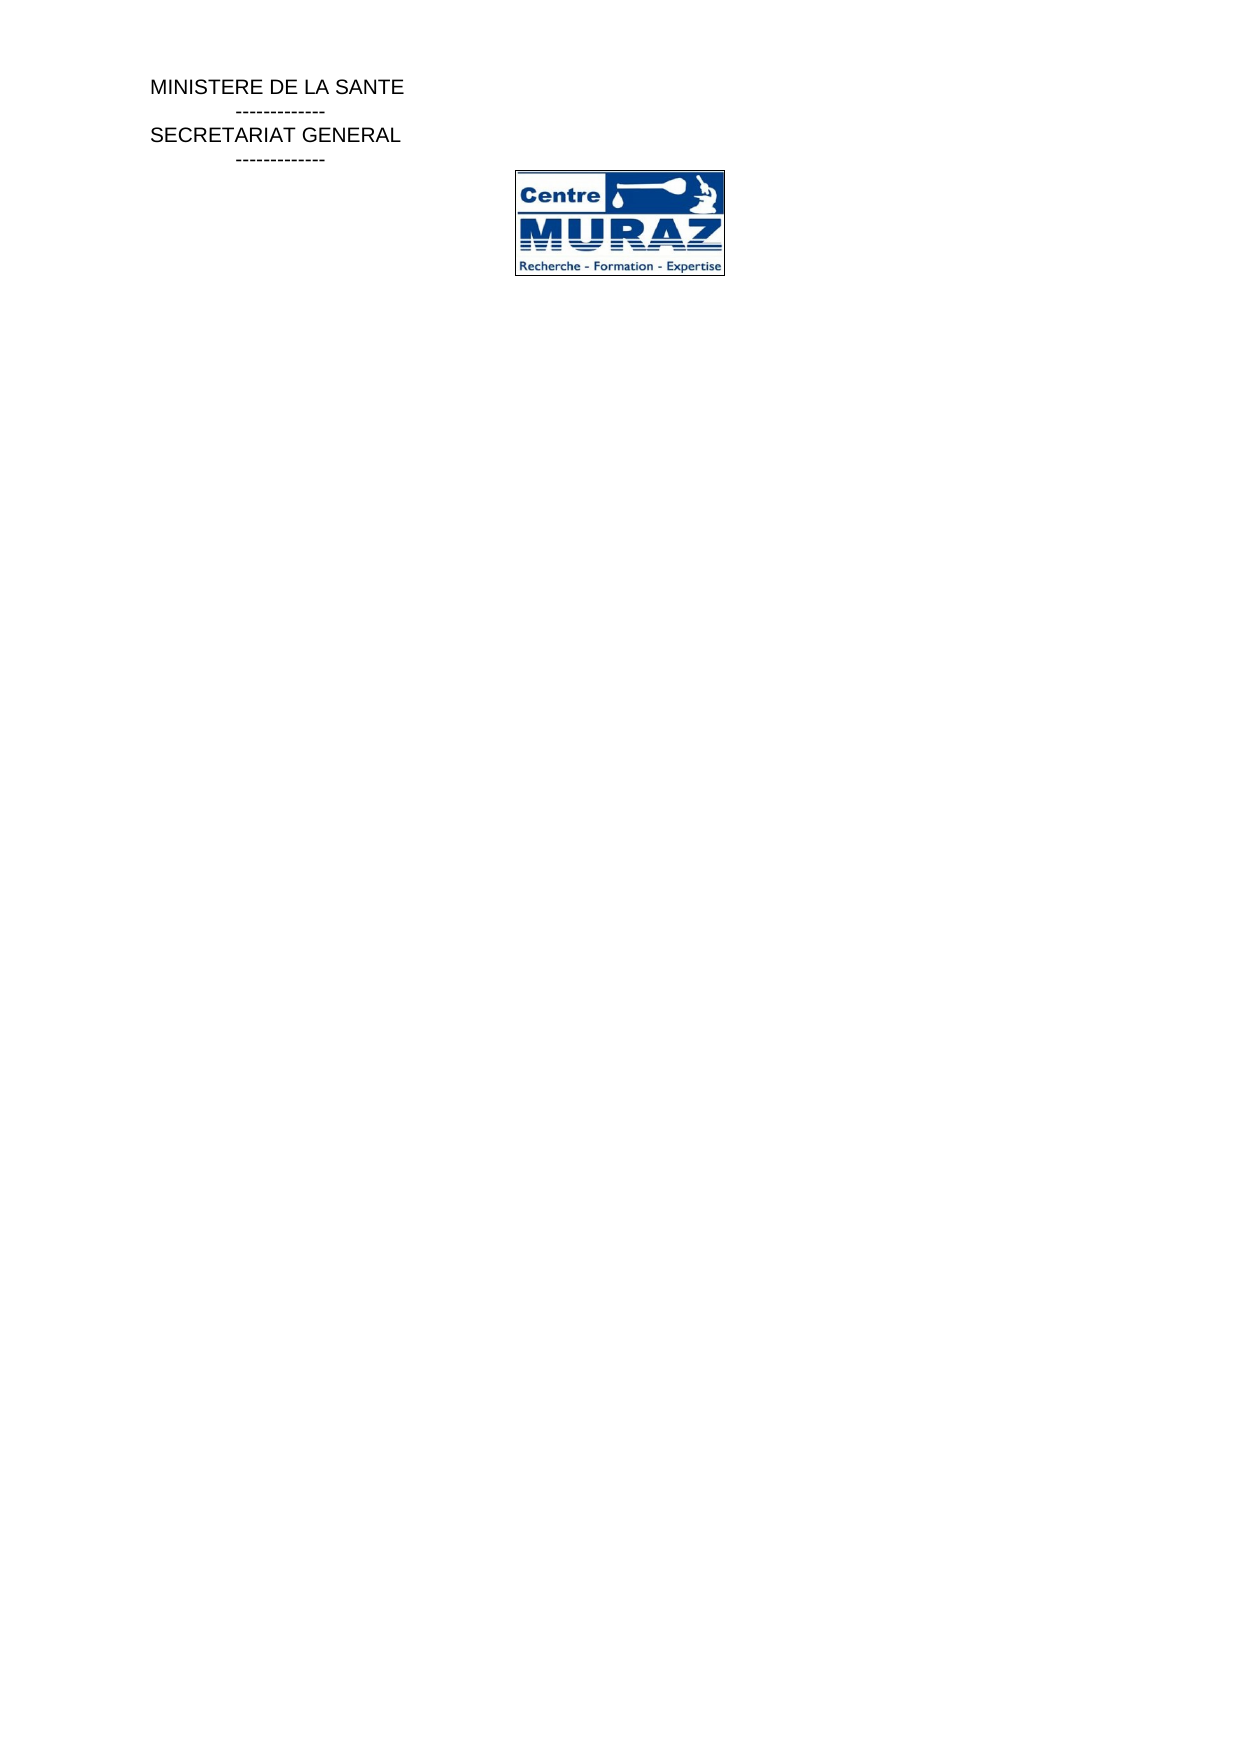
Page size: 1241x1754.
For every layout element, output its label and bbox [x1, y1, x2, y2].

picture [516, 171, 724, 275]
